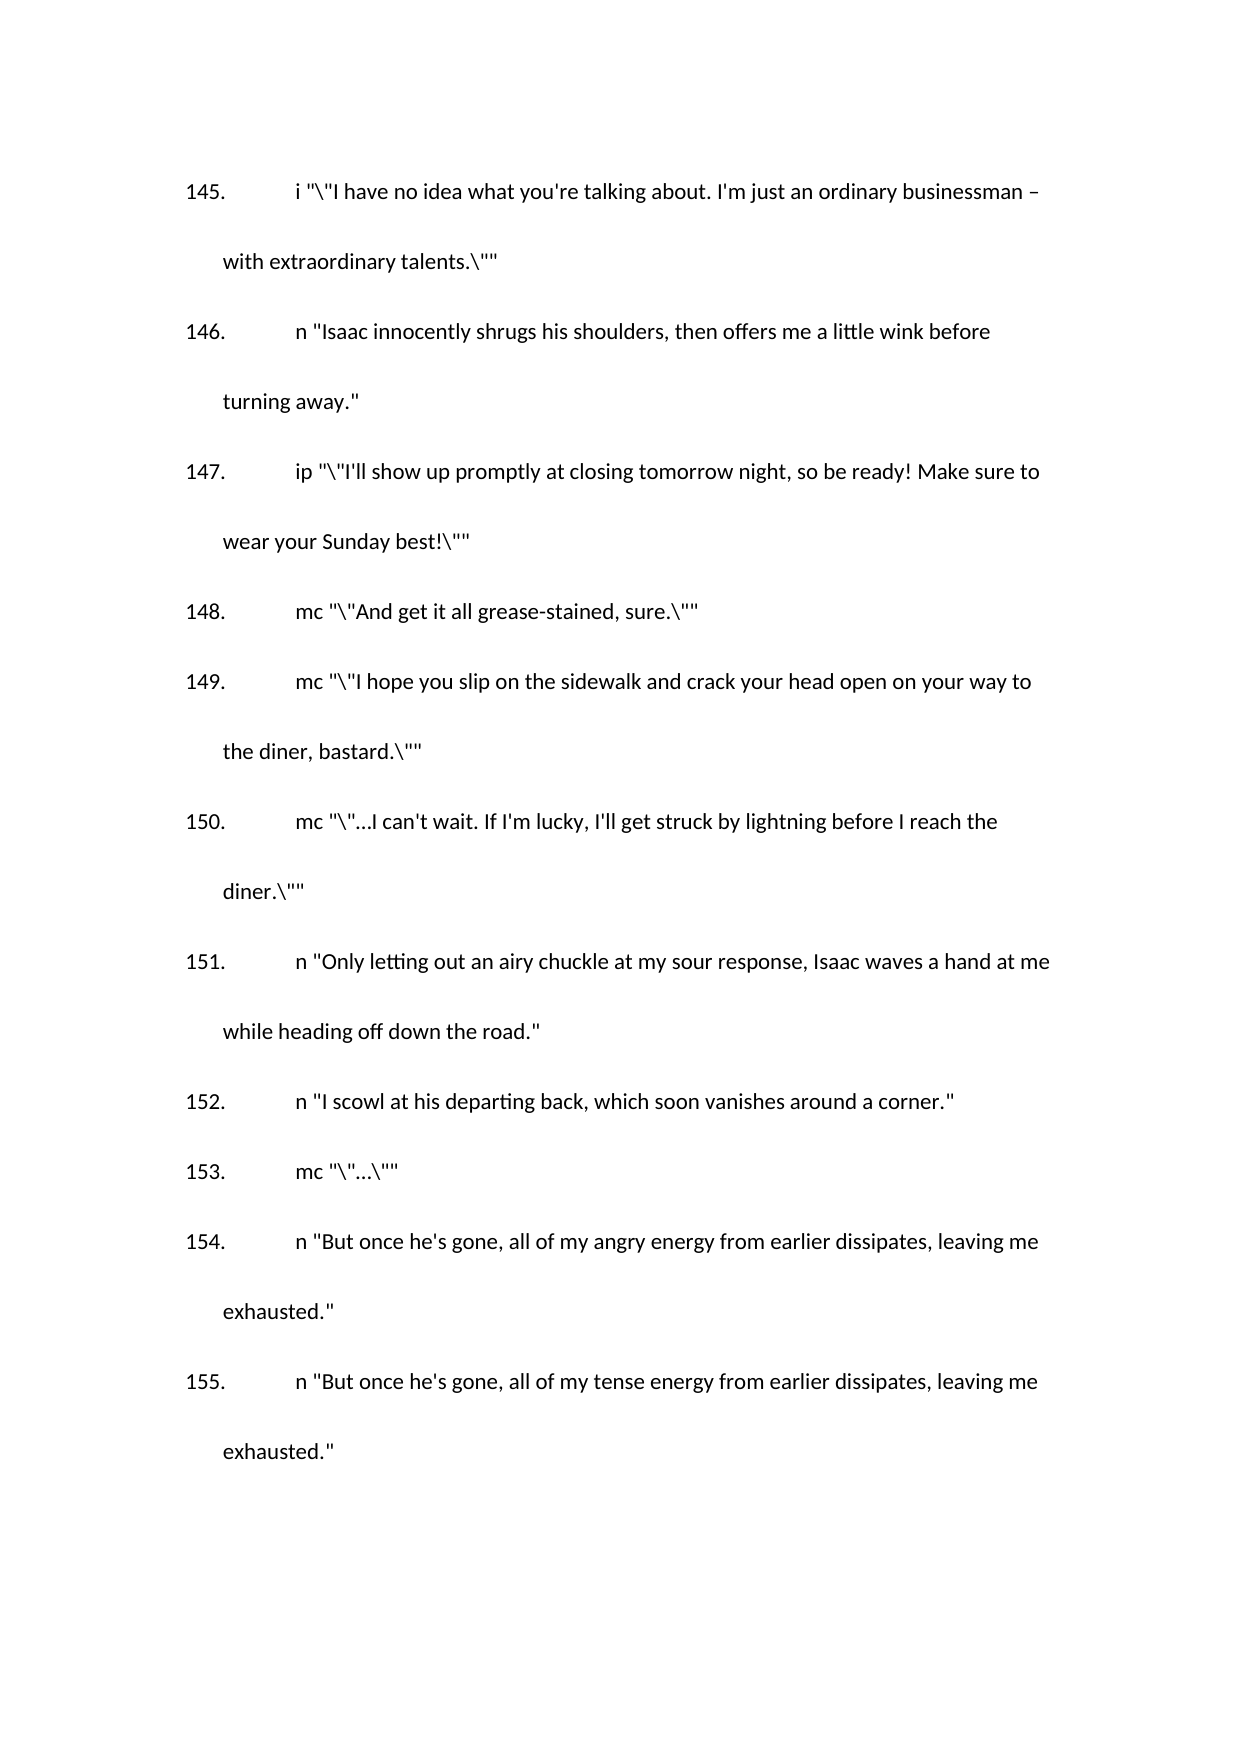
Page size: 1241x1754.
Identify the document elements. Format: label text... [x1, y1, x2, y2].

list n "Only letting out an airy chuckle at my sour response, Isaac waves a hand at me while heading off down the road." [185, 947, 1063, 1045]
list mc "\"I hope you slip on the sidewalk and crack your head open on your way to the diner, bastard.\"" [185, 667, 1063, 765]
list mc "\"…\"" [185, 1157, 1063, 1185]
list mc "\"And get it all grease-stained, sure.\"" [185, 597, 1063, 625]
list n "But once he's gone, all of my tense energy from earlier dissipates, leaving me exhausted." [185, 1367, 1063, 1465]
list i "\"I have no idea what you're talking about. I'm just an ordinary businessman – with extraordinary talents.\"" [185, 177, 1063, 275]
list ip "\"I'll show up promptly at closing tomorrow night, so be ready! Make sure to wear your Sunday best!\"" [185, 457, 1063, 555]
list n "Isaac innocently shrugs his shoulders, then offers me a little wink before turning away." [185, 317, 1063, 415]
list n "But once he's gone, all of my angry energy from earlier dissipates, leaving me exhausted." [185, 1227, 1063, 1325]
list n "I scowl at his departing back, which soon vanishes around a corner." [185, 1087, 1063, 1115]
list mc "\"…I can't wait. If I'm lucky, I'll get struck by lightning before I reach the diner.\"" [185, 807, 1063, 905]
